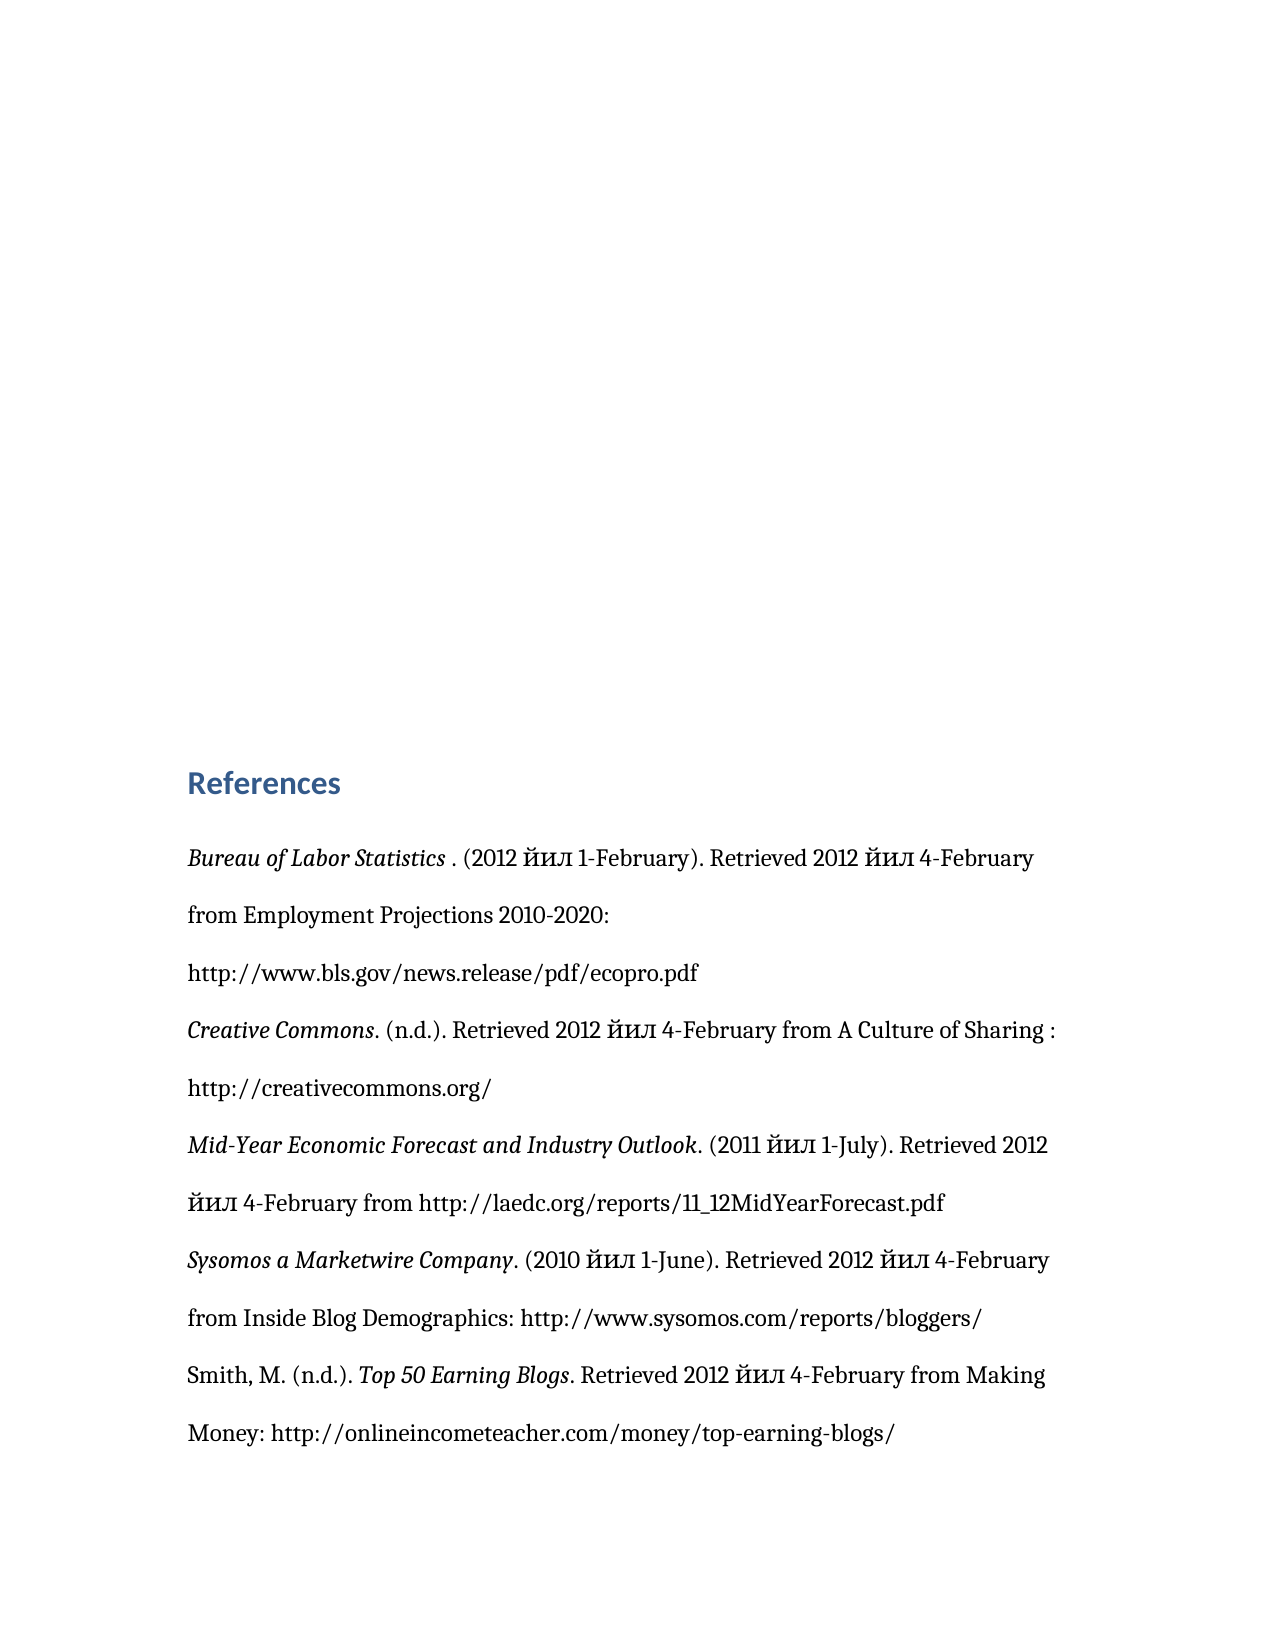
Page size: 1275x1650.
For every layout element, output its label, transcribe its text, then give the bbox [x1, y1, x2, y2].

text Sysomos a Marketwire Company. (2010 йил 1-June). Retrieved 2012 йил 4-February from Inside Blog Demographics: http://www.sysomos.com/reports/bloggers/ [187, 1246, 1087, 1332]
text Bureau of Labor Statistics . (2012 йил 1-February). Retrieved 2012 йил 4-February from Employment Projections 2010-2020: http://www.bls.gov/news.release/pdf/ecopro.pdf [187, 843, 1087, 987]
text Mid-Year Economic Forecast and Industry Outlook. (2011 йил 1-July). Retrieved 2012 йил 4-February from http://laedc.org/reports/11_12MidYearForecast.pdf [187, 1131, 1087, 1217]
subtitle References [187, 762, 1087, 803]
text Smith, M. (n.d.). Top 50 Earning Blogs. Retrieved 2012 йил 4-February from Making Money: http://onlineincometeacher.com/money/top-earning-blogs/ [187, 1361, 1087, 1447]
text Creative Commons. (n.d.). Retrieved 2012 йил 4-February from A Culture of Sharing : http://creativecommons.org/ [187, 1016, 1087, 1102]
